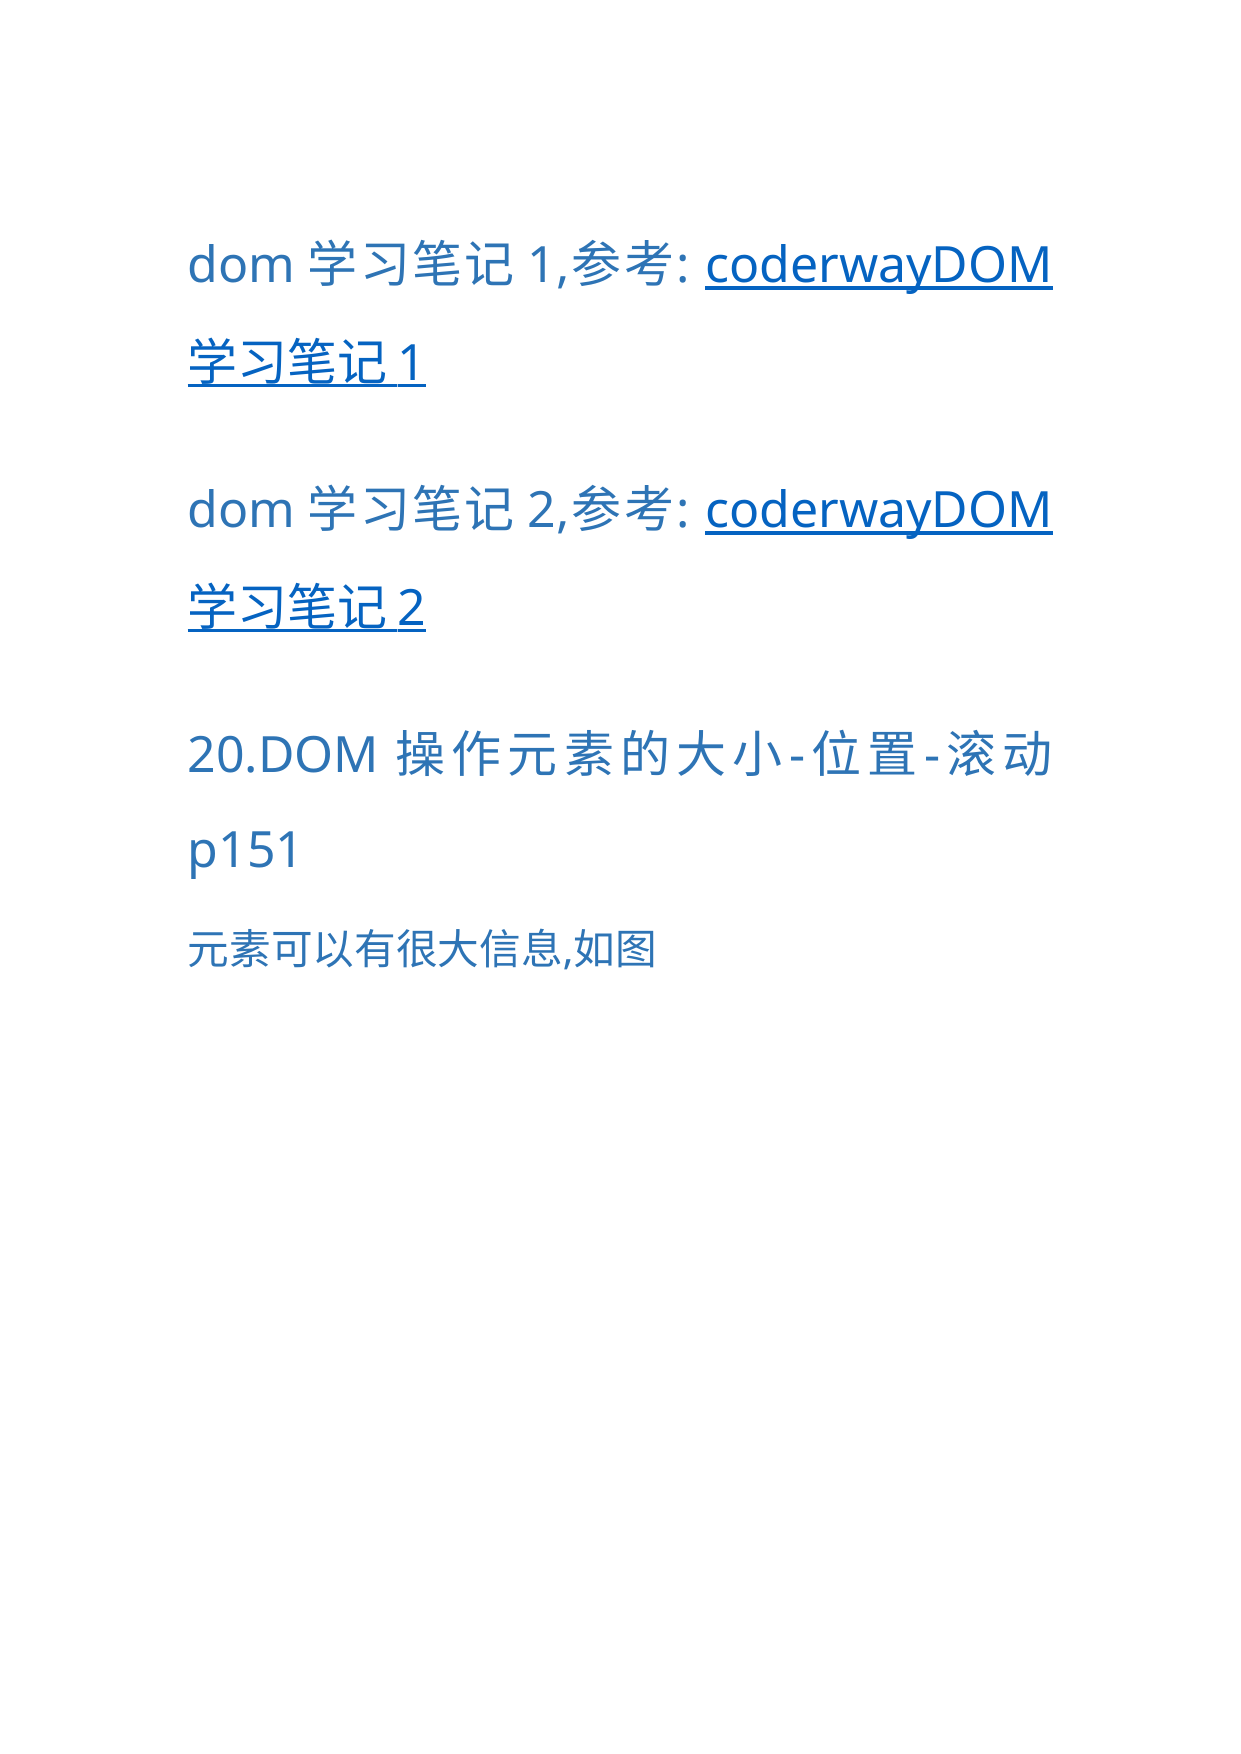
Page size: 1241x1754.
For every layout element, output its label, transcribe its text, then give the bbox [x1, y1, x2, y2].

subtitle 20.DOM操作元素的大小-位置-滚动p151 [187, 702, 1053, 897]
subtitle 元素可以有很大信息,如图 [187, 914, 1053, 979]
subtitle dom学习笔记2,参考: coderwayDOM学习笔记2 [187, 457, 1053, 652]
subtitle dom学习笔记1,参考: coderwayDOM学习笔记1 [187, 212, 1053, 407]
